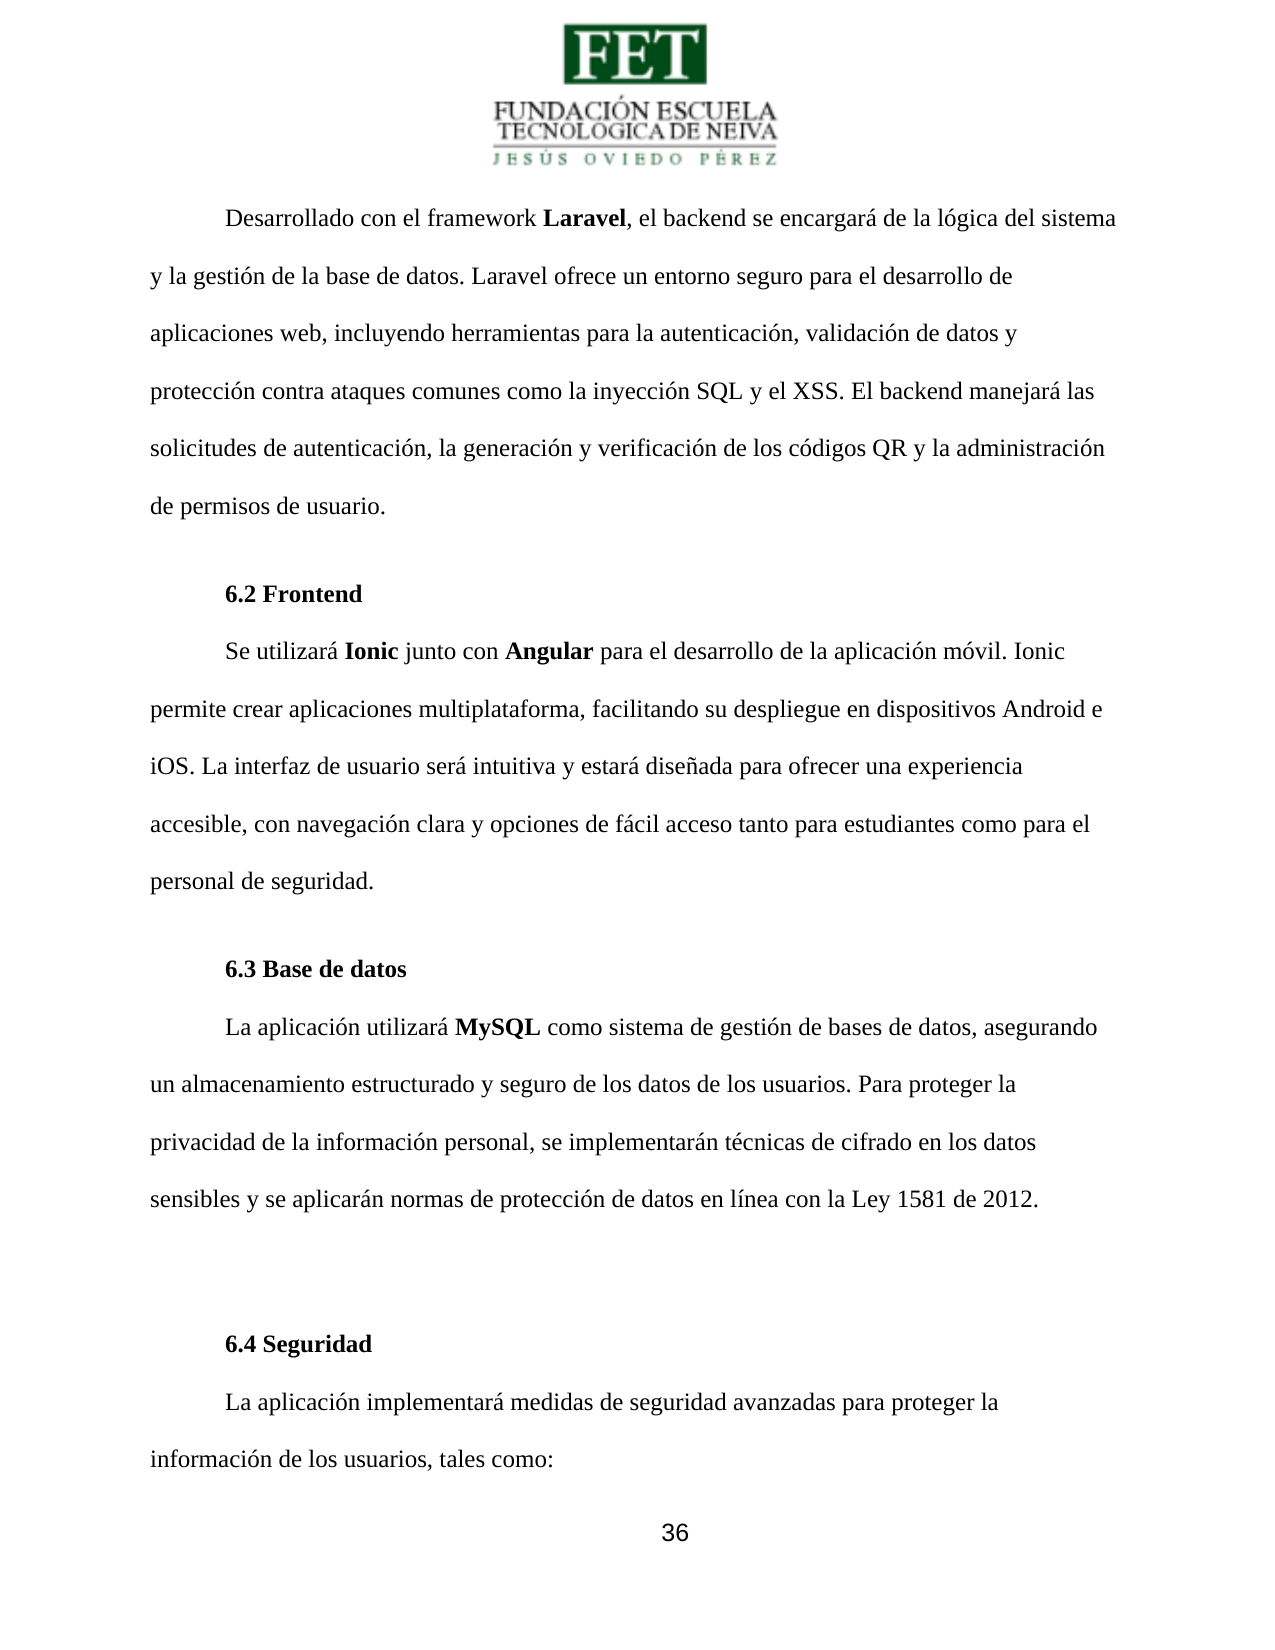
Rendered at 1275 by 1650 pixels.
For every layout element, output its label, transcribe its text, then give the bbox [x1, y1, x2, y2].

subtitle 6.2 Frontend [150, 579, 1125, 607]
picture [213, 16, 1063, 57]
text Desarrollado con el framework Laravel, el backend se encargará de la lógica del sistema y la gestión de la base de datos. Laravel ofrece un entorno seguro para el desarrollo de aplicaciones web, incluyendo herramientas para la autenticación, validación de datos y protección contra ataques comunes como la inyección SQL y el XSS. El backend manejará las solicitudes de autenticación, la generación y verificación de los códigos QR y la administración de permisos de usuario. [150, 57, 1125, 520]
text Se utilizará Ionic junto con Angular para el desarrollo de la aplicación móvil. Ionic permite crear aplicaciones multiplataforma, facilitando su despliegue en dispositivos Android e iOS. La interfaz de usuario será intuitiva y estará diseñada para ofrecer una experiencia accesible, con navegación clara y opciones de fácil acceso tanto para estudiantes como para el personal de seguridad. [150, 636, 1125, 895]
text La aplicación utilizará MySQL como sistema de gestión de bases de datos, asegurando un almacenamiento estructurado y seguro de los datos de los usuarios. Para proteger la privacidad de la información personal, se implementarán técnicas de cifrado en los datos sensibles y se aplicarán normas de protección de datos en línea con la Ley 1581 de 2012. [150, 1012, 1125, 1213]
subtitle 6.4 Seguridad [150, 1329, 1125, 1358]
subtitle 6.3 Base de datos [150, 954, 1125, 983]
text La aplicación implementará medidas de seguridad avanzadas para proteger la información de los usuarios, tales como: [150, 1387, 1125, 1473]
